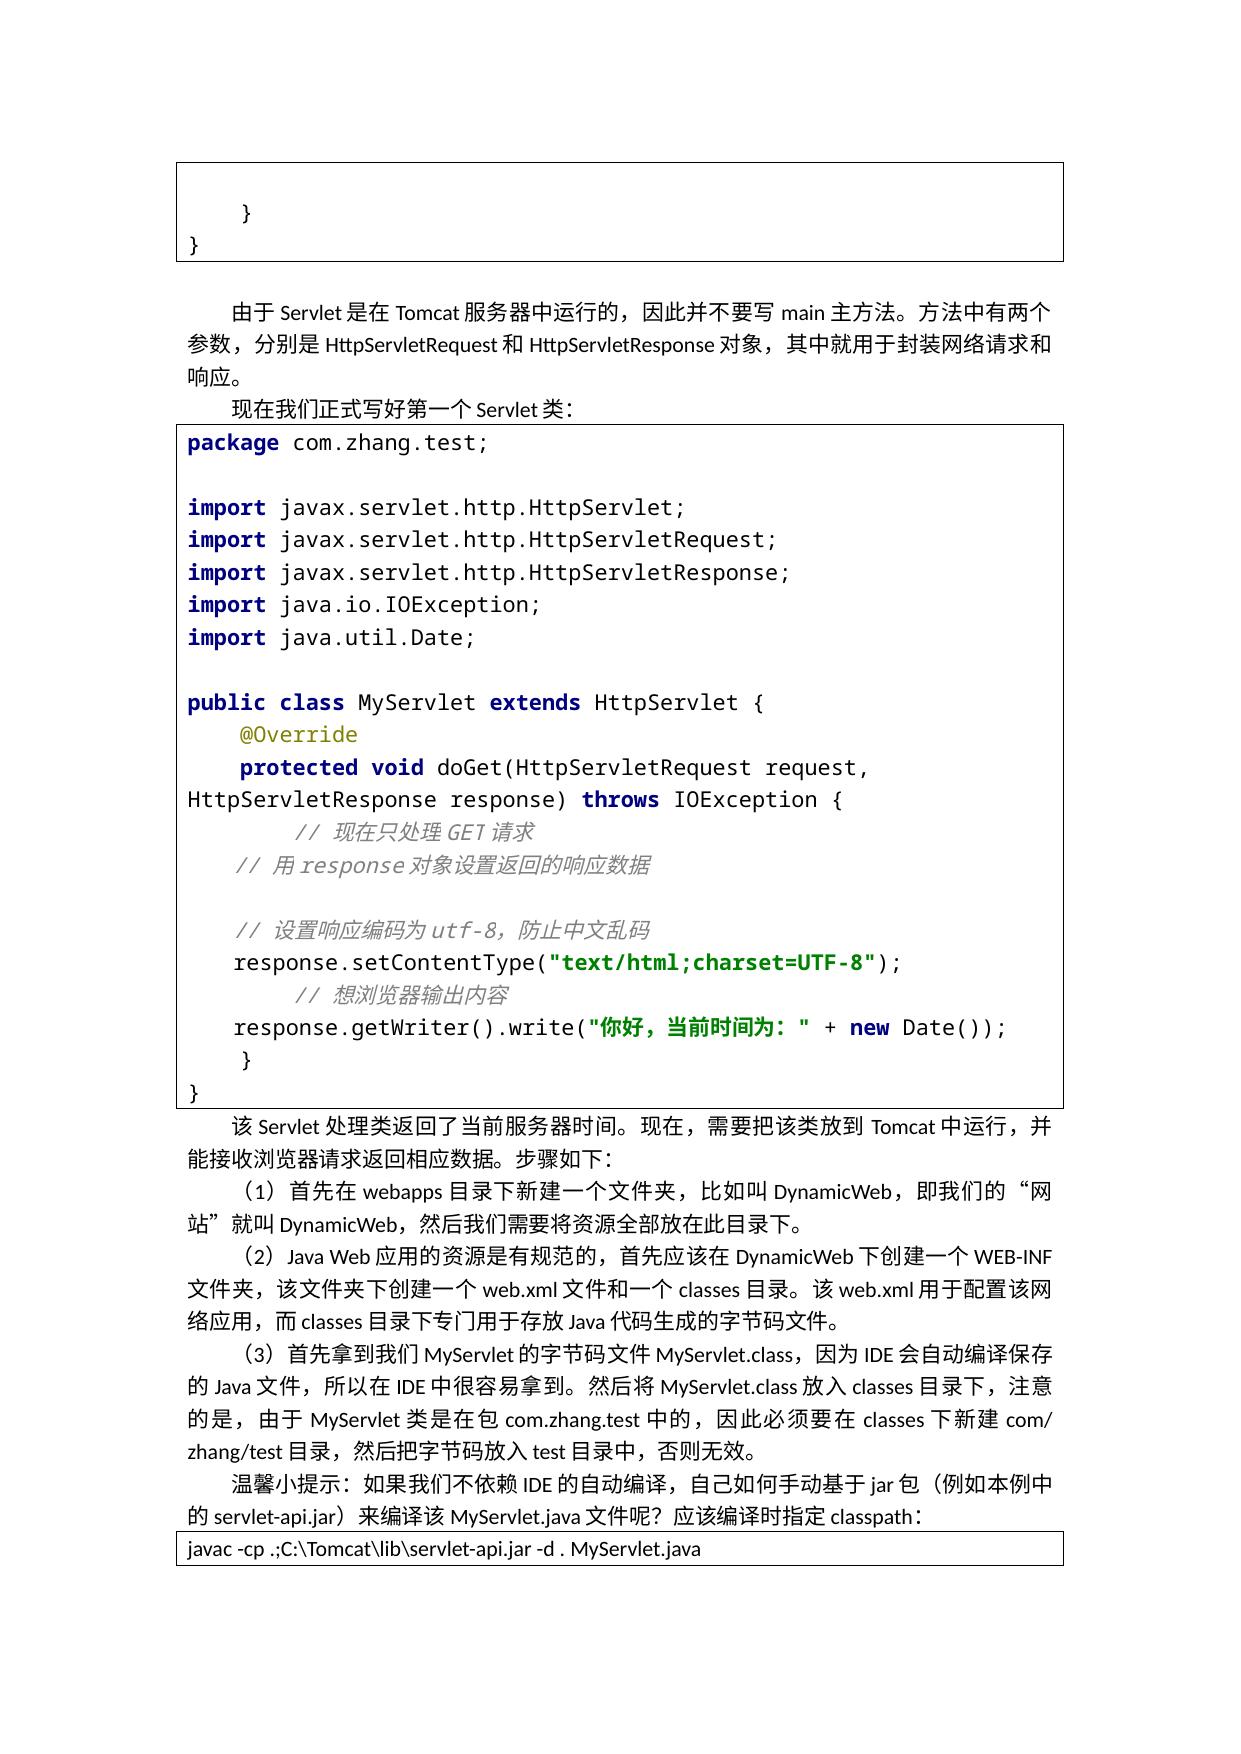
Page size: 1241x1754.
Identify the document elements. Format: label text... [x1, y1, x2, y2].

text （2）Java Web应用的资源是有规范的，首先应该在DynamicWeb下创建一个WEB-INF文件夹，该文件夹下创建一个web.xml文件和一个classes目录。该web.xml用于配置该网络应用，而classes目录下专门用于存放Java代码生成的字节码文件。 [187, 1239, 1053, 1336]
table_header javac -cp .;C:\Tomcat\lib\servlet-api.jar -d . MyServlet.java [177, 1532, 1063, 1565]
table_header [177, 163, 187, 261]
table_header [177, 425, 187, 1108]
text 由于Servlet是在Tomcat服务器中运行的，因此并不要写main主方法。方法中有两个参数，分别是HttpServletRequest和HttpServletResponse对象，其中就用于封装网络请求和响应。 [187, 294, 1053, 392]
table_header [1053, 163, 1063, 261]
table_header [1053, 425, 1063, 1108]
text 该Servlet处理类返回了当前服务器时间。现在，需要把该类放到Tomcat中运行，并能接收浏览器请求返回相应数据。步骤如下： [187, 1109, 1053, 1174]
text 温馨小提示：如果我们不依赖IDE的自动编译，自己如何手动基于jar包（例如本例中的servlet-api.jar）来编译该MyServlet.java文件呢？应该编译时指定classpath： [187, 1466, 1053, 1531]
text （3）首先拿到我们MyServlet的字节码文件MyServlet.class，因为IDE会自动编译保存的Java文件，所以在IDE中很容易拿到。然后将MyServlet.class放入classes目录下，注意的是，由于MyServlet类是在包com.zhang.test中的，因此必须要在classes下新建com/zhang/test目录，然后把字节码放入test目录中，否则无效。 [187, 1336, 1053, 1466]
text （1）首先在webapps目录下新建一个文件夹，比如叫DynamicWeb，即我们的“网站”就叫DynamicWeb，然后我们需要将资源全部放在此目录下。 [187, 1174, 1053, 1239]
text 现在我们正式写好第一个Servlet类： [187, 392, 1053, 424]
